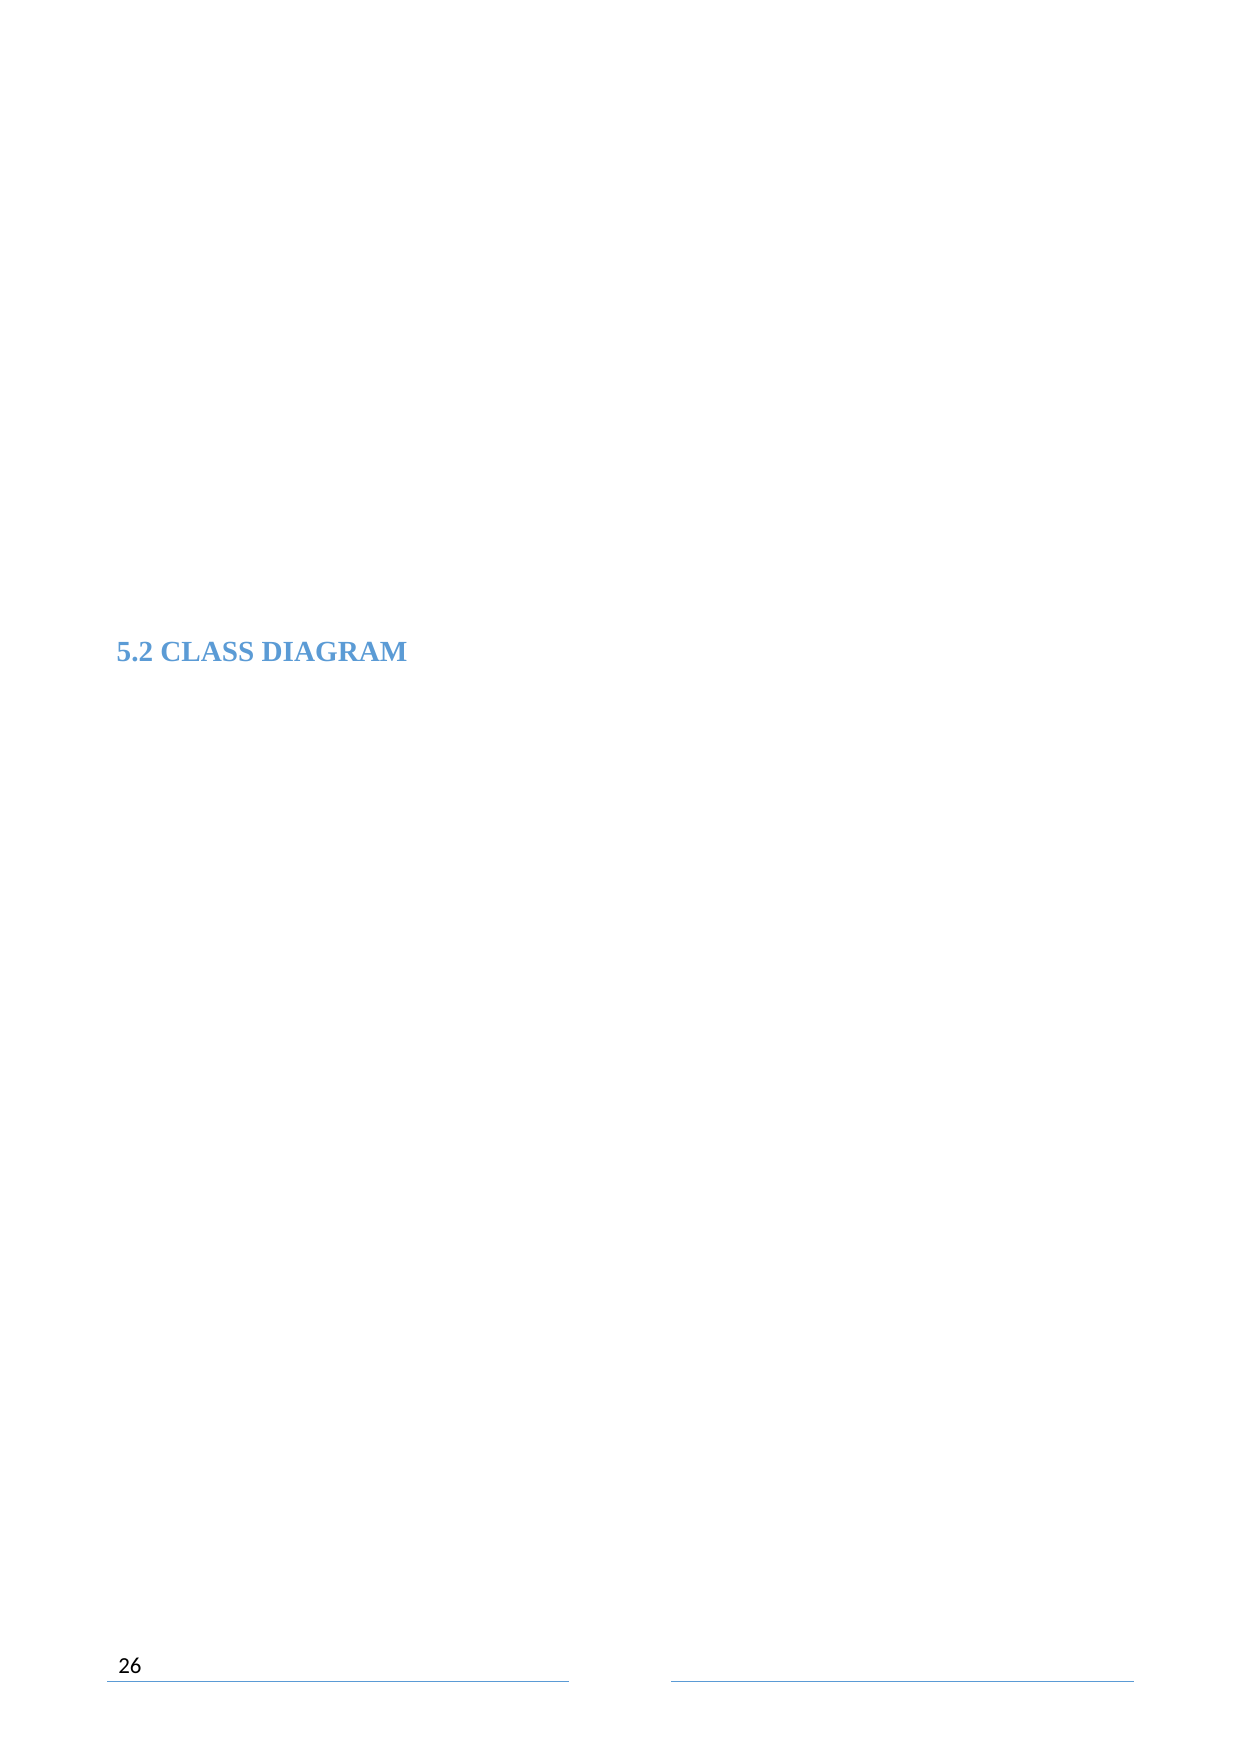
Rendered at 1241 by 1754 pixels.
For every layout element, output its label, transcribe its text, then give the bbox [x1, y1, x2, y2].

subtitle 5.2 CLASS DIAGRAM [116, 634, 1122, 667]
